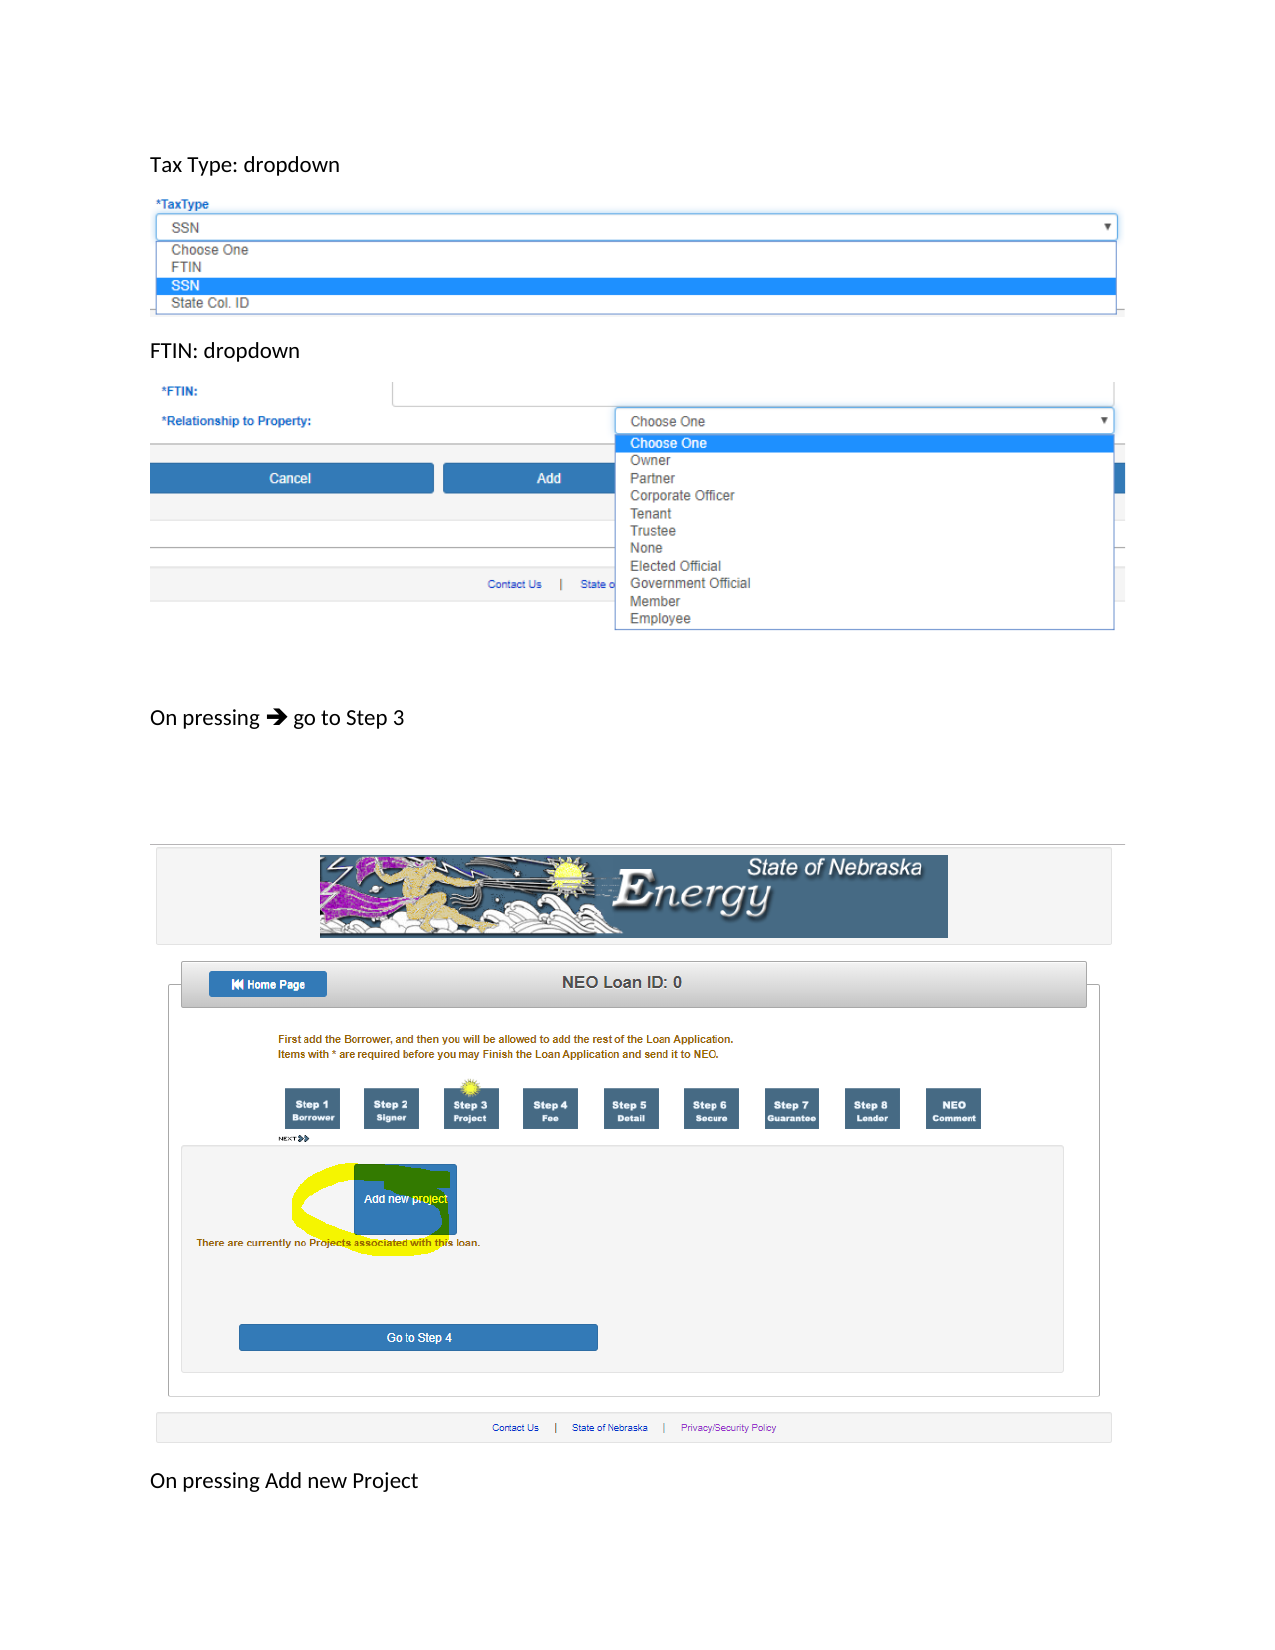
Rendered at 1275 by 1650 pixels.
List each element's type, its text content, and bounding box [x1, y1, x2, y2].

picture [150, 196, 1125, 317]
text On pressing Add new Project [150, 1466, 1125, 1494]
text Tax Type: dropdown [150, 150, 1125, 178]
text On pressing go to Step 3 [150, 703, 1125, 731]
picture [150, 843, 1125, 1447]
picture [150, 382, 1125, 637]
text FTIN: dropdown [150, 336, 1125, 364]
